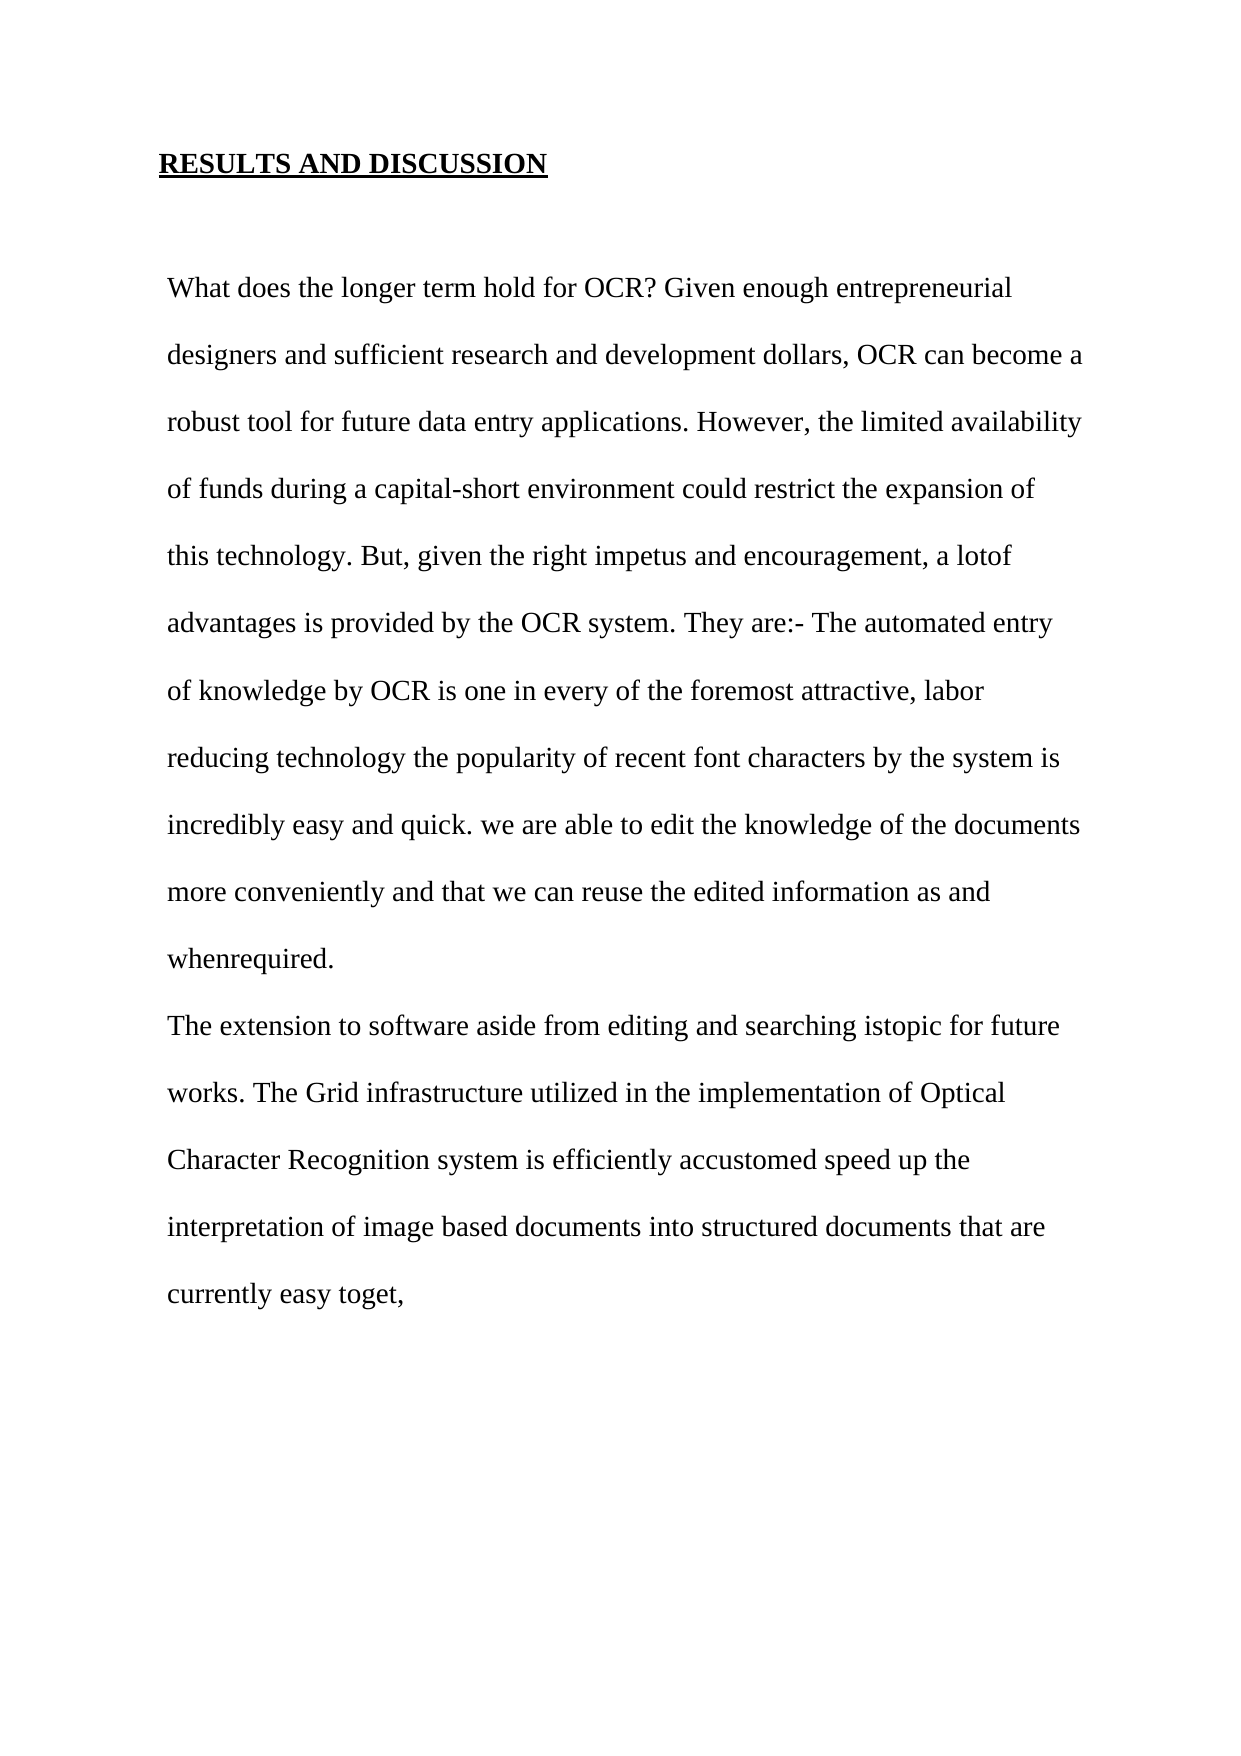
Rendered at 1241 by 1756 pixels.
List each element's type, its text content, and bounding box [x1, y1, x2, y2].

text What does the longer term hold for OCR? Given enough entrepreneurial designers and sufficient research and development dollars, OCR can become a robust tool for future data entry applications. However, the limited availability of funds during a capital-short environment could restrict the expansion of this technology. But, given the right impetus and encouragement, a lotof advantages is provided by the OCR system. They are:- The automated entry of knowledge by OCR is one in every of the foremost attractive, labor reducing technology the popularity of recent font characters by the system is incredibly easy and quick. we are able to edit the knowledge of the documents more conveniently and that we can reuse the edited information as and whenrequired. [167, 270, 1084, 974]
subtitle RESULTS AND DISCUSSION [158, 146, 1115, 179]
text The extension to software aside from editing and searching istopic for future works. The Grid infrastructure utilized in the implementation of Optical Character Recognition system is efficiently accustomed speed up the interpretation of image based documents into structured documents that are currently easy toget, [167, 1008, 1062, 1310]
